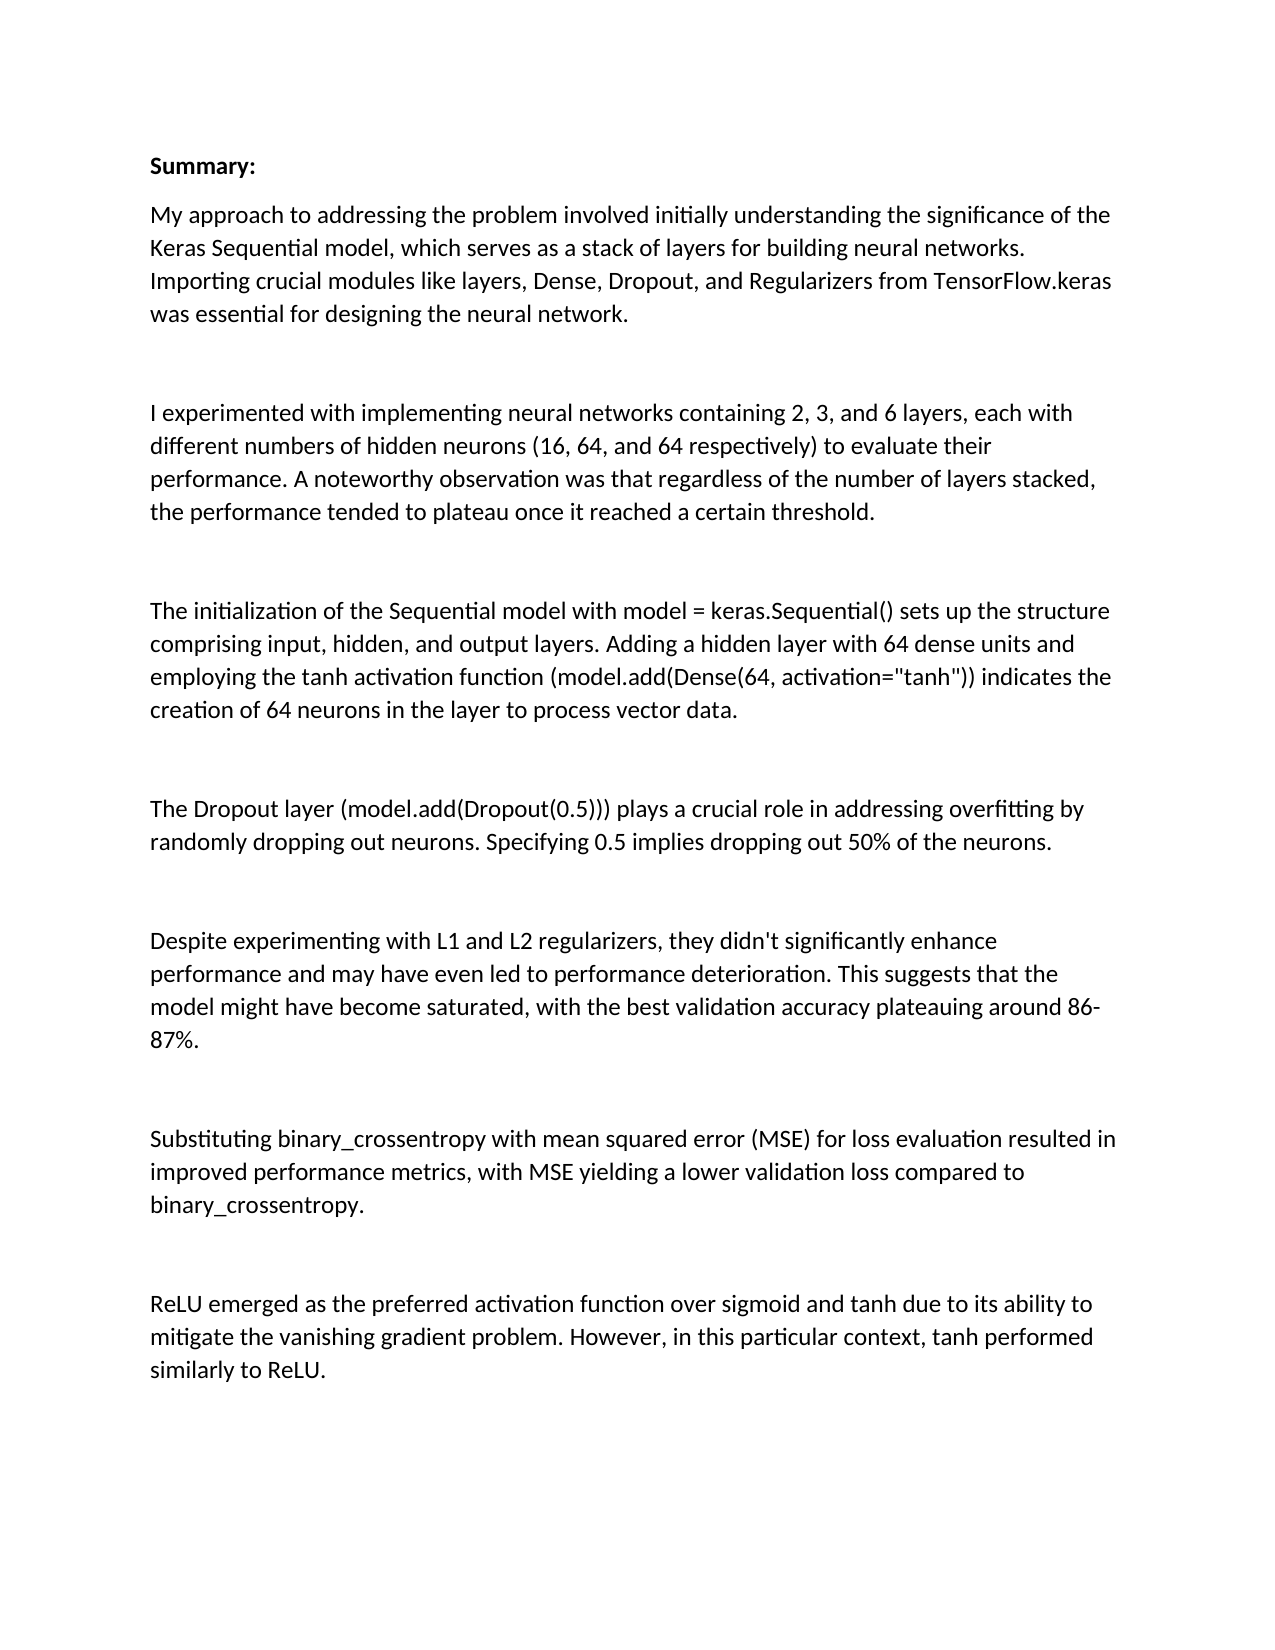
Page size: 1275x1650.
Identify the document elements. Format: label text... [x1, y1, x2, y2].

text Substituting binary_crossentropy with mean squared error (MSE) for loss evaluation resulted in improved performance metrics, with MSE yielding a lower validation loss compared to binary_crossentropy. [150, 1123, 1125, 1220]
text I experimented with implementing neural networks containing 2, 3, and 6 layers, each with different numbers of hidden neurons (16, 64, and 64 respectively) to evaluate their performance. A noteworthy observation was that regardless of the number of layers stacked, the performance tended to plateau once it reached a certain threshold. [150, 397, 1125, 527]
text The Dropout layer (model.add(Dropout(0.5))) plays a crucial role in addressing overfitting by randomly dropping out neurons. Specifying 0.5 implies dropping out 50% of the neurons. [150, 793, 1125, 857]
text Despite experimenting with L1 and L2 regularizers, they didn't significantly enhance performance and may have even led to performance deterioration. This suggests that the model might have become saturated, with the best validation accuracy plateauing around 86-87%. [150, 925, 1125, 1055]
text My approach to addressing the problem involved initially understanding the significance of the Keras Sequential model, which serves as a stack of layers for building neural networks. Importing crucial modules like layers, Dense, Dropout, and Regularizers from TensorFlow.keras was essential for designing the neural network. [150, 199, 1125, 329]
text ReLU emerged as the preferred activation function over sigmoid and tanh due to its ability to mitigate the vanishing gradient problem. However, in this particular context, tanh performed similarly to ReLU. [150, 1288, 1125, 1385]
text The initialization of the Sequential model with model = keras.Sequential() sets up the structure comprising input, hidden, and output layers. Adding a hidden layer with 64 dense units and employing the tanh activation function (model.add(Dense(64, activation="tanh")) indicates the creation of 64 neurons in the layer to process vector data. [150, 595, 1125, 725]
text Summary: [150, 150, 1125, 181]
